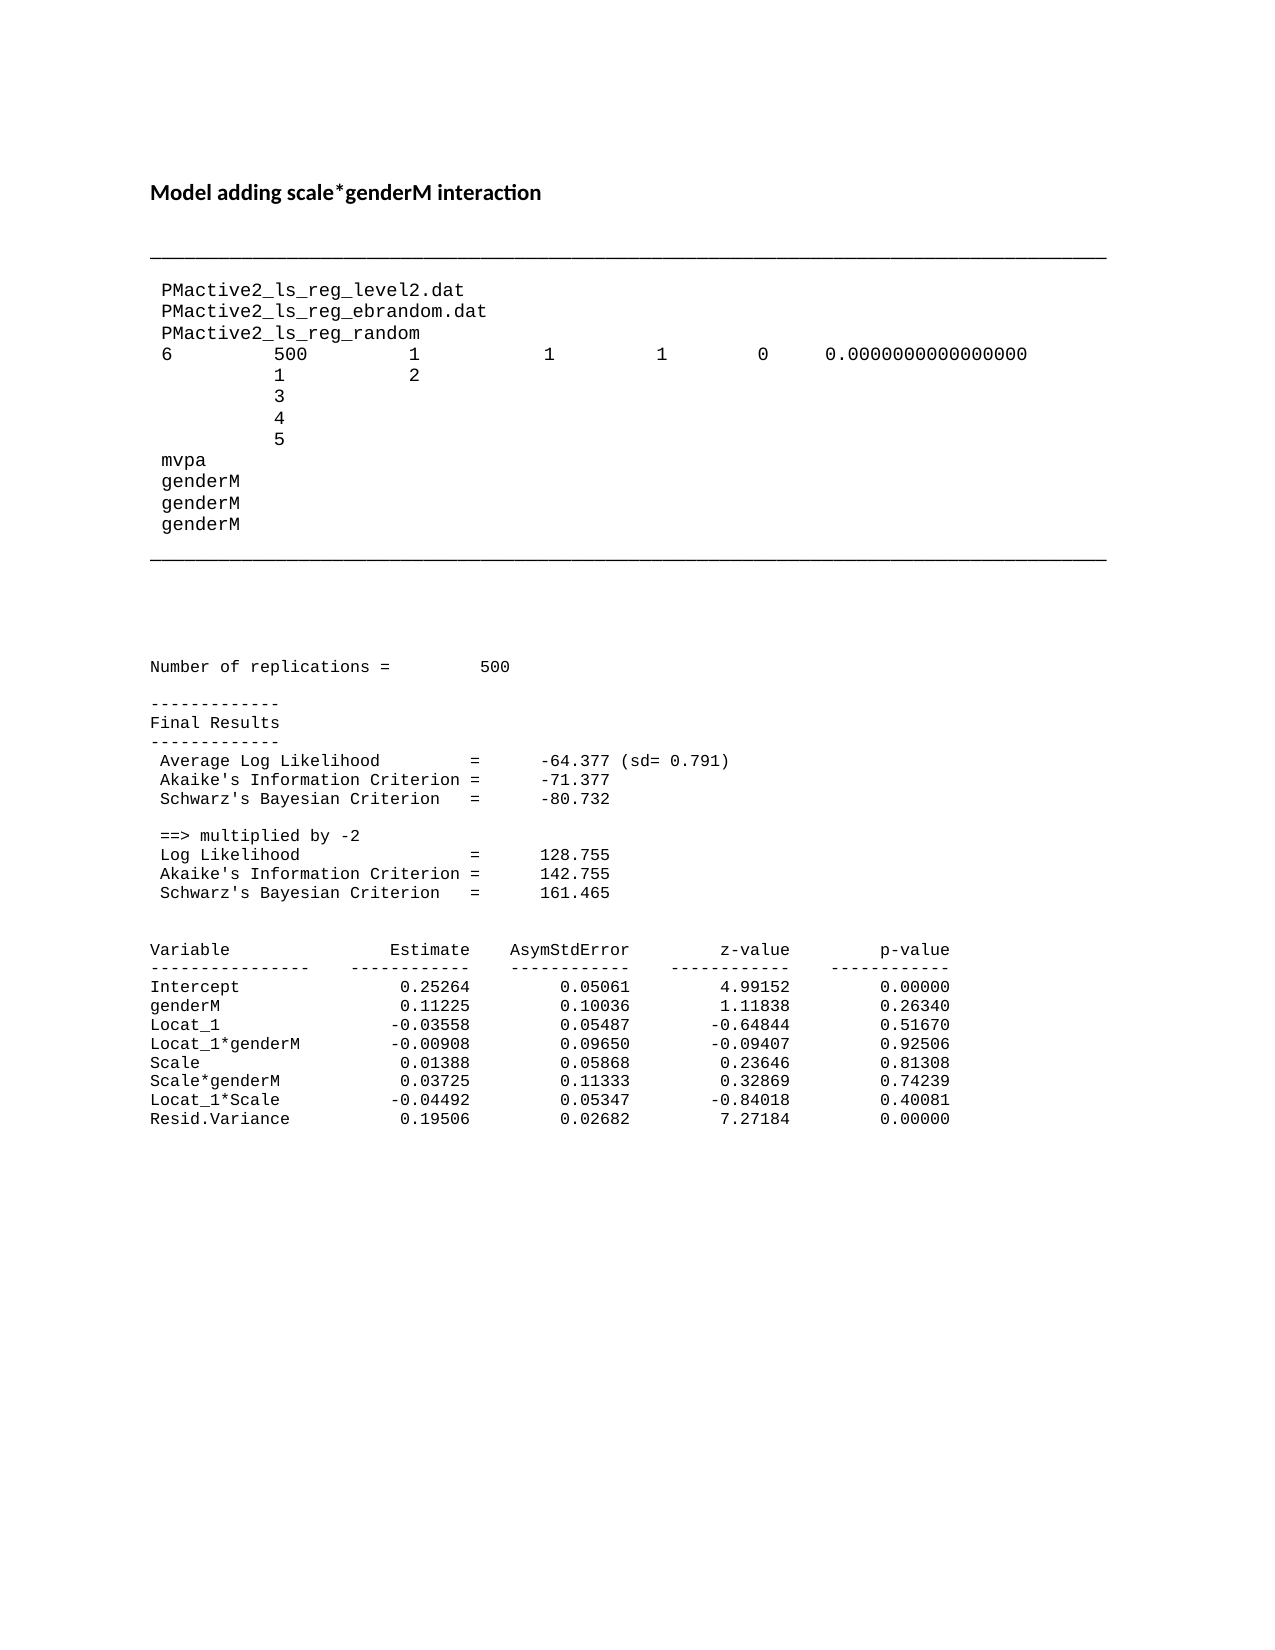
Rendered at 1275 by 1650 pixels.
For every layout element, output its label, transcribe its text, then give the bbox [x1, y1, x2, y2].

text 1 2 [150, 366, 1125, 387]
text genderM [150, 472, 1125, 493]
text ------------- [150, 696, 1125, 715]
text Average Log Likelihood = -64.377 (sd= 0.791) [150, 752, 1125, 771]
text Scale 0.01388 0.05868 0.23646 0.81308 [150, 1054, 1125, 1073]
text 3 [150, 387, 1125, 408]
text PMactive2_ls_reg_ebrandom.dat [150, 302, 1125, 323]
text PMactive2_ls_reg_random [150, 323, 1125, 345]
text mvpa [150, 451, 1125, 472]
text Schwarz's Bayesian Criterion = 161.465 [150, 884, 1125, 903]
text genderM [150, 515, 1125, 536]
text Akaike's Information Criterion = -71.377 [150, 771, 1125, 790]
text Intercept 0.25264 0.05061 4.99152 0.00000 [150, 979, 1125, 998]
text ==> multiplied by -2 [150, 828, 1125, 847]
text genderM [150, 493, 1125, 515]
text Variable Estimate AsymStdError z-value p-value [150, 941, 1125, 960]
text Resid.Variance 0.19506 0.02682 7.27184 0.00000 [150, 1111, 1125, 1129]
text Final Results [150, 715, 1125, 734]
text Locat_1*genderM -0.00908 0.09650 -0.09407 0.92506 [150, 1035, 1125, 1054]
text 6 500 1 1 1 0 0.0000000000000000 [150, 345, 1125, 366]
text 5 [150, 430, 1125, 451]
text ------------- [150, 734, 1125, 752]
text Locat_1 -0.03558 0.05487 -0.64844 0.51670 [150, 1016, 1125, 1035]
text genderM 0.11225 0.10036 1.11838 0.26340 [150, 998, 1125, 1016]
text Scale*genderM 0.03725 0.11333 0.32869 0.74239 [150, 1073, 1125, 1092]
text Model adding scale*genderM interaction [150, 178, 1125, 206]
text Schwarz's Bayesian Criterion = -80.732 [150, 790, 1125, 809]
text Locat_1*Scale -0.04492 0.05347 -0.84018 0.40081 [150, 1092, 1125, 1111]
text Log Likelihood = 128.755 [150, 847, 1125, 866]
text Akaike's Information Criterion = 142.755 [150, 866, 1125, 884]
text Number of replications = 500 [150, 658, 1125, 677]
text 4 [150, 408, 1125, 430]
text ____________________________________________________________________________________ [150, 234, 1125, 262]
text ____________________________________________________________________________________ [150, 536, 1125, 564]
text ---------------- ------------ ------------ ------------ ------------ [150, 960, 1125, 979]
text PMactive2_ls_reg_level2.dat [150, 281, 1125, 302]
